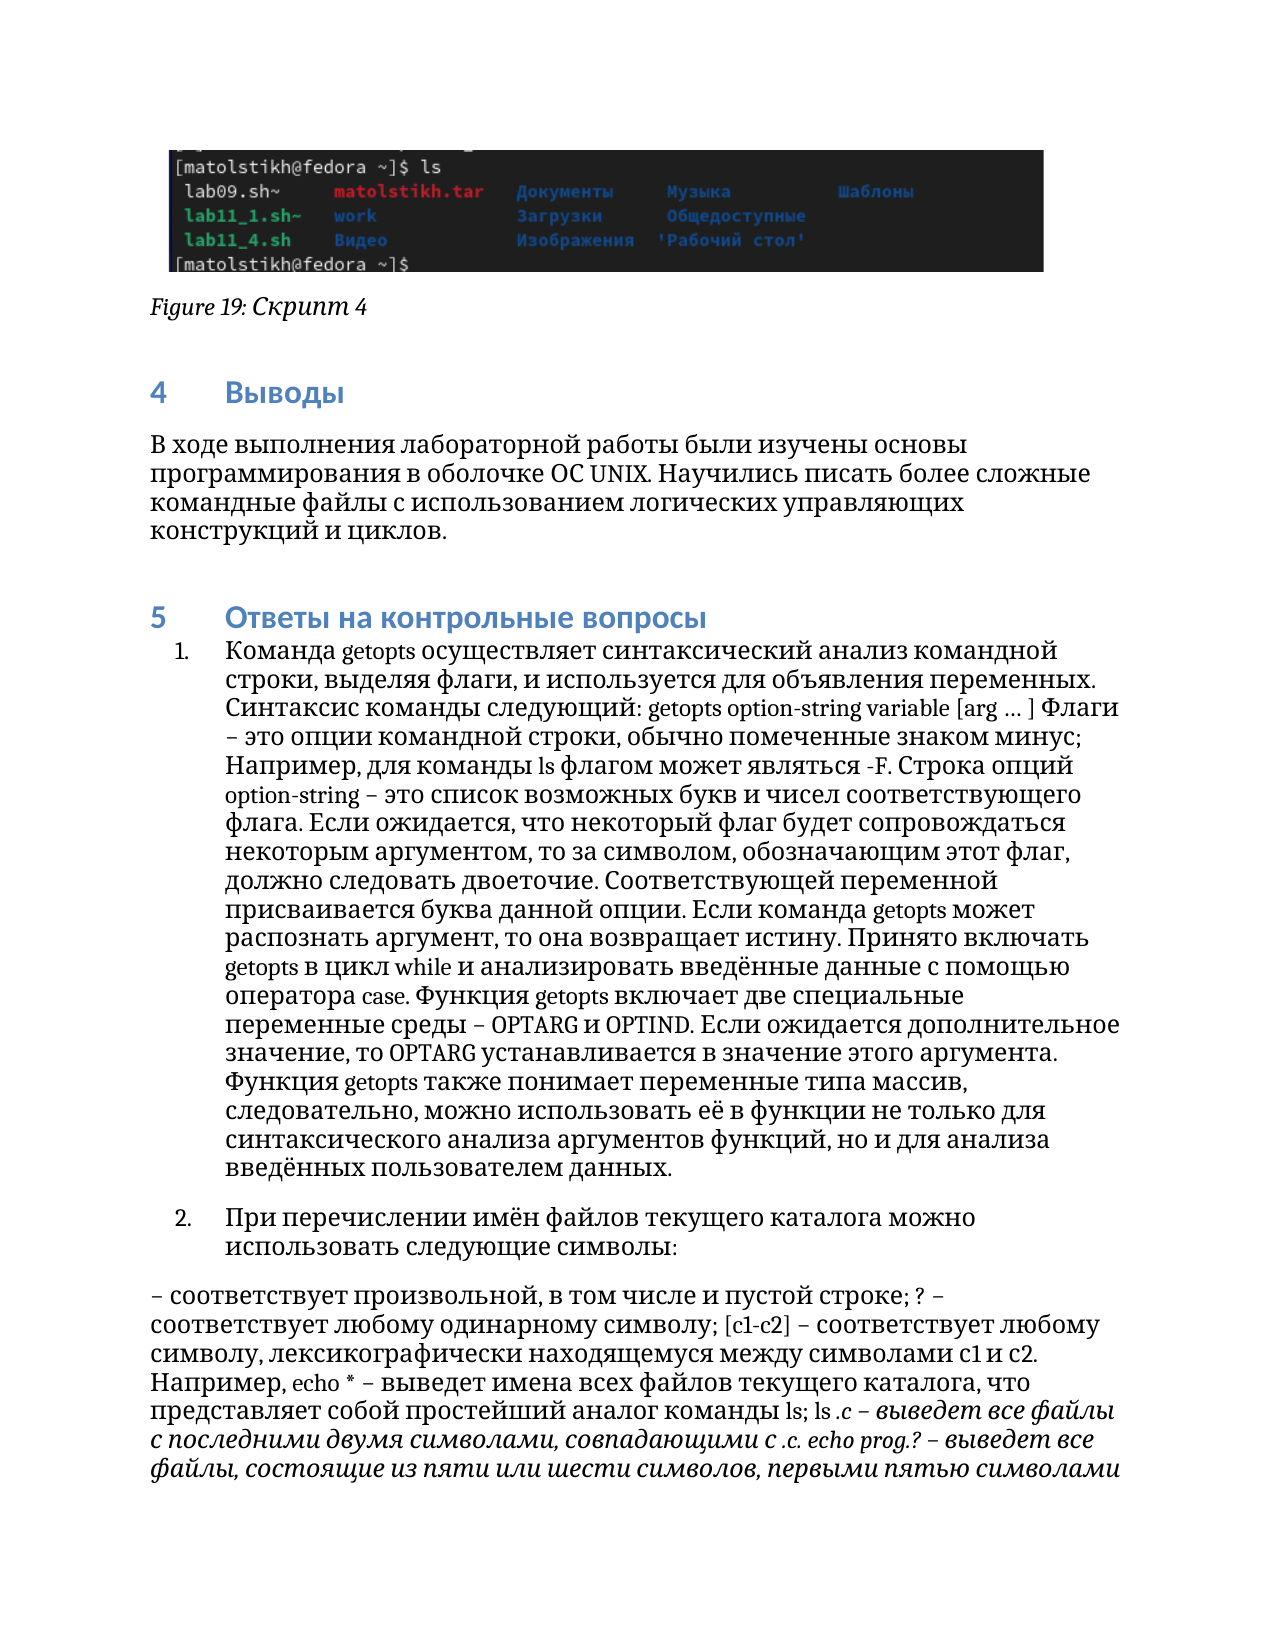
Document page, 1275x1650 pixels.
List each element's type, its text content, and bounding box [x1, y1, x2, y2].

text Figure 19: Скрипт 4 [150, 293, 1125, 322]
subtitle 4 Выводы [150, 372, 1125, 412]
picture [168, 150, 1044, 272]
list Команда getopts осуществляет синтаксический анализ командной строки, выделяя флаги, и используется для объявления переменных. Синтаксис команды следующий: getopts option-string variable [arg … ] Флаги − это опции командной строки, обычно помеченные знаком минус; Например, для команды ls флагом может являться -F. Строка опций option-string − это список возможных букв и чисел соответствующего флага. Если ожидается, что некоторый флаг будет сопровождаться некоторым аргументом, то за символом, обозначающим этот флаг, должно следовать двоеточие. Соответствующей переменной присваивается буква данной опции. Если команда getopts может распознать аргумент, то она возвращает истину. Принято включать getopts в цикл while и анализировать введённые данные с помощью оператора case. Функция getopts включает две специальные переменные среды − OPTARG и OPTIND. Если ожидается дополнительное значение, то OPTARG устанавливается в значение этого аргумента. Функция getopts также понимает переменные типа массив, следовательно, можно использовать её в функции не только для синтаксического анализа аргументов функций, но и для анализа введённых пользователем данных. [175, 637, 1125, 1183]
list При перечислении имён файлов текущего каталога можно использовать следующие символы: [175, 1204, 1125, 1261]
text В ходе выполнения лабораторной работы были изучены основы программирования в оболочке ОС UNIX. Научились писать более сложные командные файлы с использованием логических управляющих конструкций и циклов. [150, 431, 1125, 546]
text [150, 1282, 1125, 1483]
subtitle 5 Ответы на контрольные вопросы [150, 596, 1125, 637]
